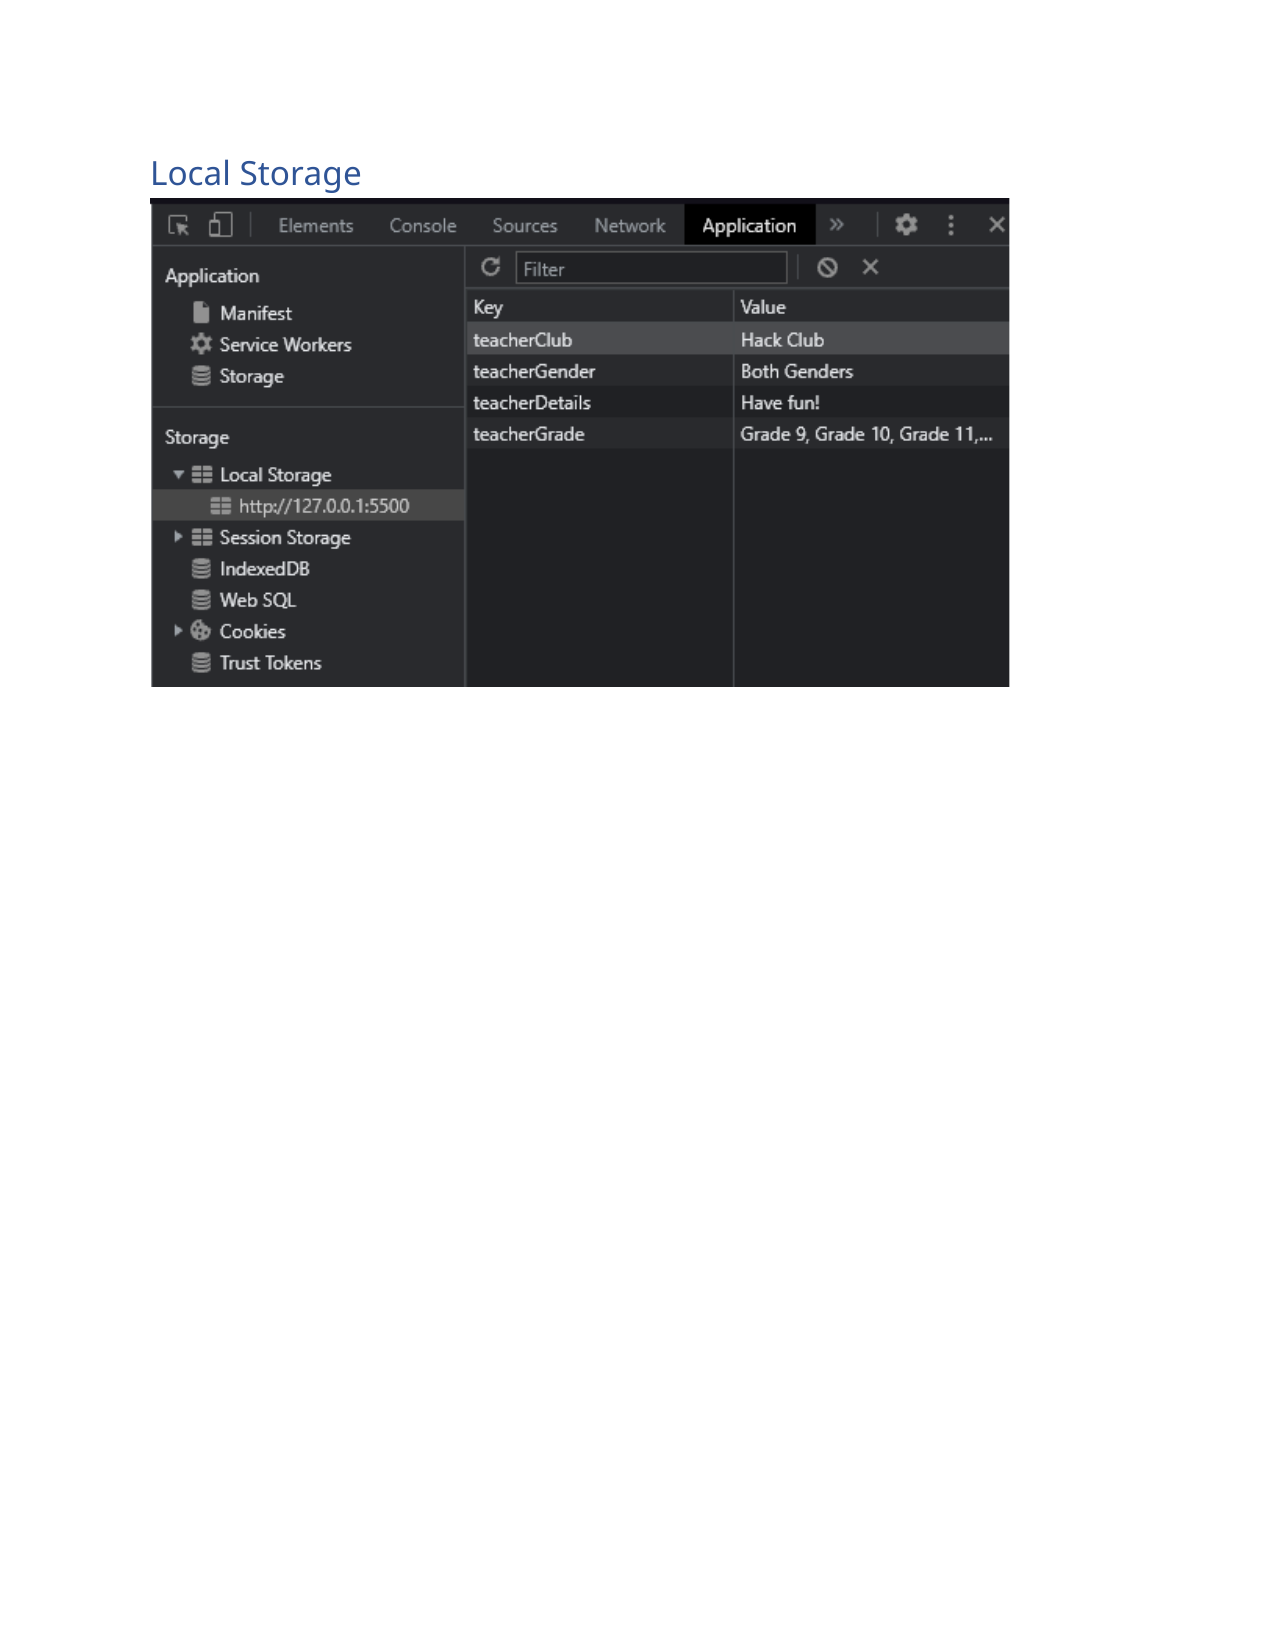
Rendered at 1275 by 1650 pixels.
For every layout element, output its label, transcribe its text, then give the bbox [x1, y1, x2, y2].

subtitle Local Storage [150, 150, 1125, 195]
picture [150, 198, 1010, 687]
